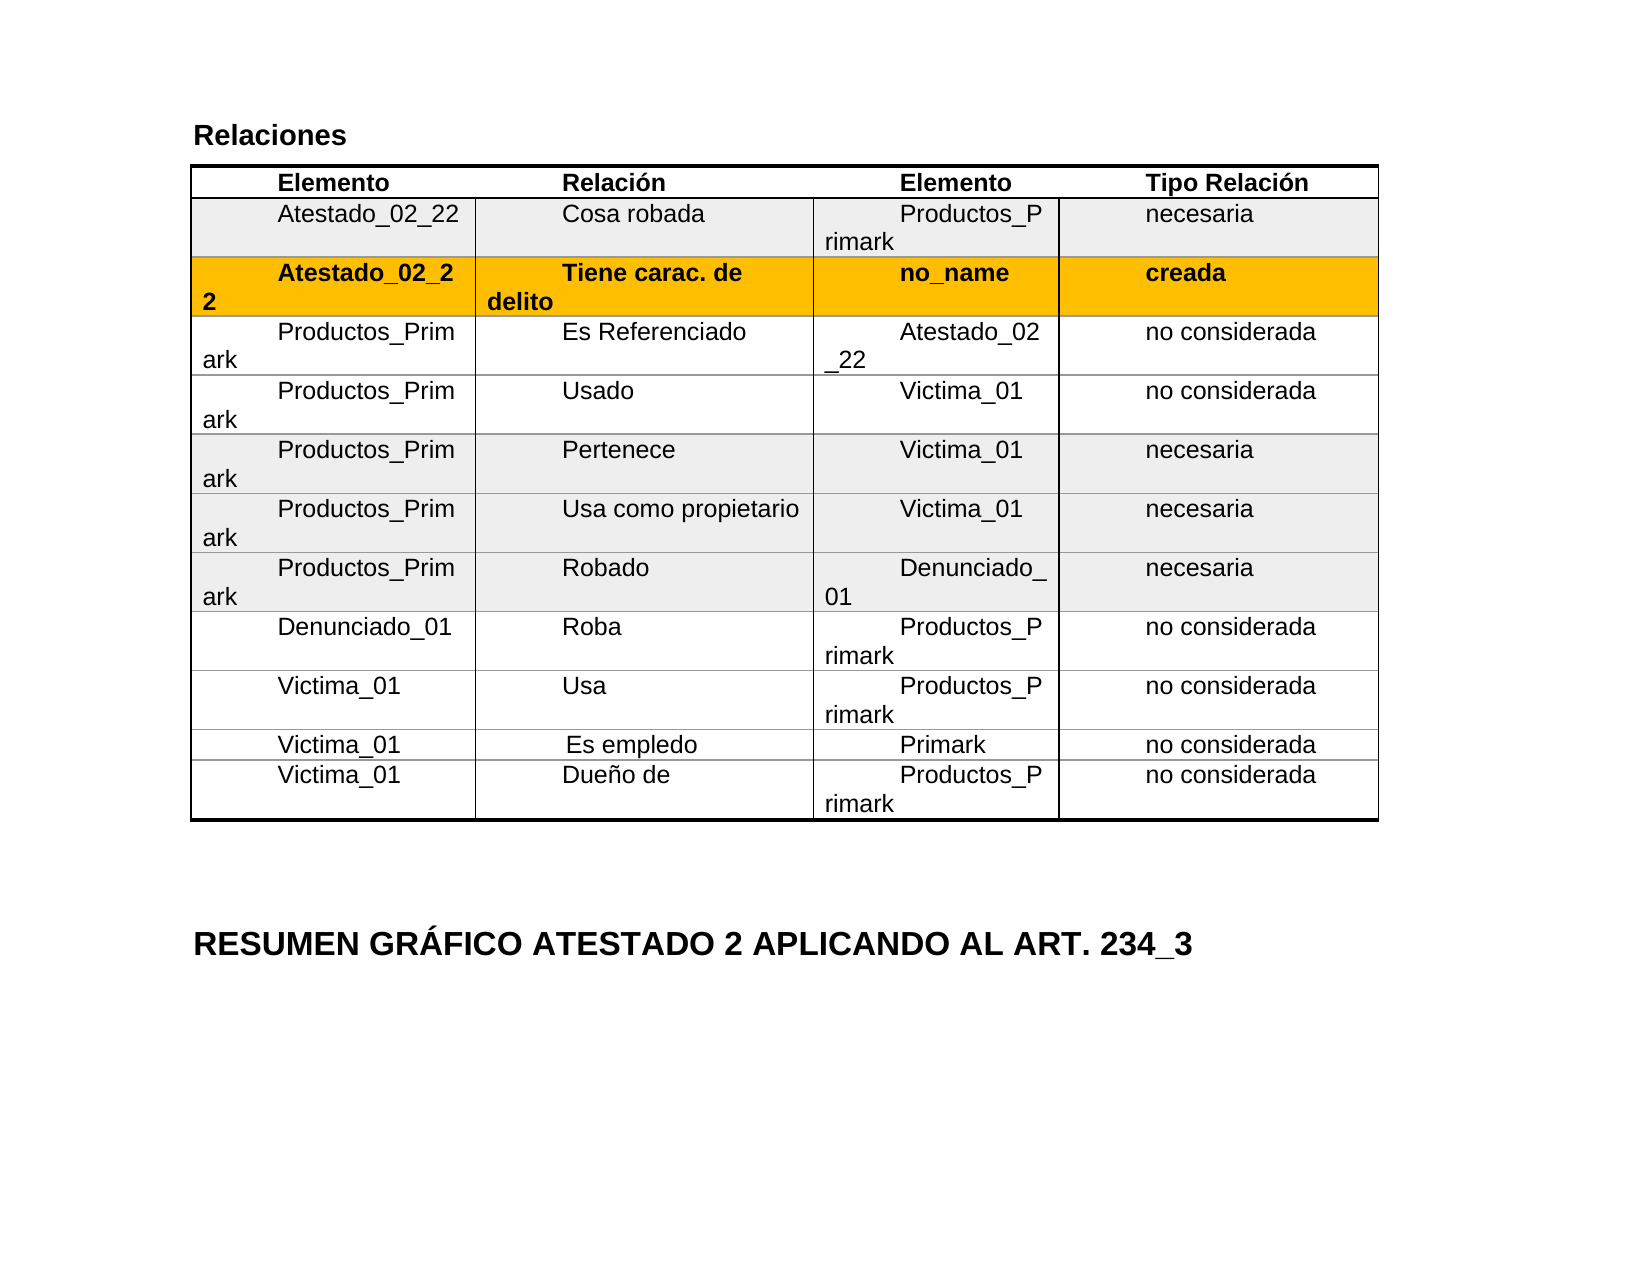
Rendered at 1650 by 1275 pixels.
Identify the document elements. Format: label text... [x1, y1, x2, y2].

table_cell Denunciado_01 [814, 553, 1058, 611]
table_cell Atestado_02_22 [192, 258, 475, 315]
table_cell Denunciado_01 [192, 612, 475, 669]
table_cell Productos_Primark [192, 435, 475, 492]
table_cell no considerada [1060, 730, 1378, 759]
table_cell no_name [814, 258, 1058, 315]
table_cell Es Referenciado [476, 317, 813, 374]
table_cell Victima_01 [192, 730, 475, 759]
table_cell Victima_01 [814, 376, 1058, 433]
table_cell Victima_01 [192, 761, 475, 818]
table_cell Productos_Primark [814, 671, 1058, 729]
table_cell Productos_Primark [192, 553, 475, 611]
table_cell Es empledo [476, 730, 813, 759]
table_cell creada [1060, 258, 1378, 315]
table_cell Productos_Primark [192, 376, 475, 433]
table_cell Victima_01 [814, 435, 1058, 492]
table_header Tipo Relación [1059, 168, 1378, 197]
table_cell Productos_Primark [192, 494, 475, 551]
table_cell Robado [476, 553, 813, 611]
table_cell Primark [814, 730, 1058, 759]
table_cell necesaria [1060, 435, 1378, 492]
table_cell Roba [476, 612, 813, 669]
table_cell Pertenece [476, 435, 813, 492]
table_cell Atestado_02_22 [814, 317, 1058, 374]
table_cell necesaria [1060, 494, 1378, 551]
table_cell Productos_Primark [814, 612, 1058, 669]
table_cell no considerada [1060, 761, 1378, 818]
table_cell Tiene carac. de delito [476, 258, 813, 315]
table_cell Usado [476, 376, 813, 433]
subtitle Relaciones [118, 118, 1532, 152]
table_cell no considerada [1060, 317, 1378, 374]
table_cell Atestado_02_22 [192, 199, 475, 256]
table_cell necesaria [1060, 199, 1378, 256]
table_cell Productos_Primark [192, 317, 475, 374]
table_cell Dueño de [476, 761, 813, 818]
table_cell no considerada [1060, 612, 1378, 669]
table_cell no considerada [1060, 671, 1378, 729]
table_cell Productos_Primark [814, 199, 1058, 256]
table_header Relación [476, 168, 813, 197]
table_cell Usa [476, 671, 813, 729]
table_cell Cosa robada [476, 199, 813, 256]
table_cell necesaria [1060, 553, 1378, 611]
table_cell Victima_01 [814, 494, 1058, 551]
table_cell Victima_01 [192, 671, 475, 729]
table_header Elemento [192, 168, 476, 197]
table_cell Usa como propietario [476, 494, 813, 551]
table_header Elemento [813, 168, 1059, 197]
subtitle RESUMEN GRÁFICO ATESTADO 2 APLICANDO AL ART. 234_3 [118, 924, 1532, 962]
table_cell no considerada [1060, 376, 1378, 433]
table_cell Productos_Primark [814, 761, 1058, 818]
